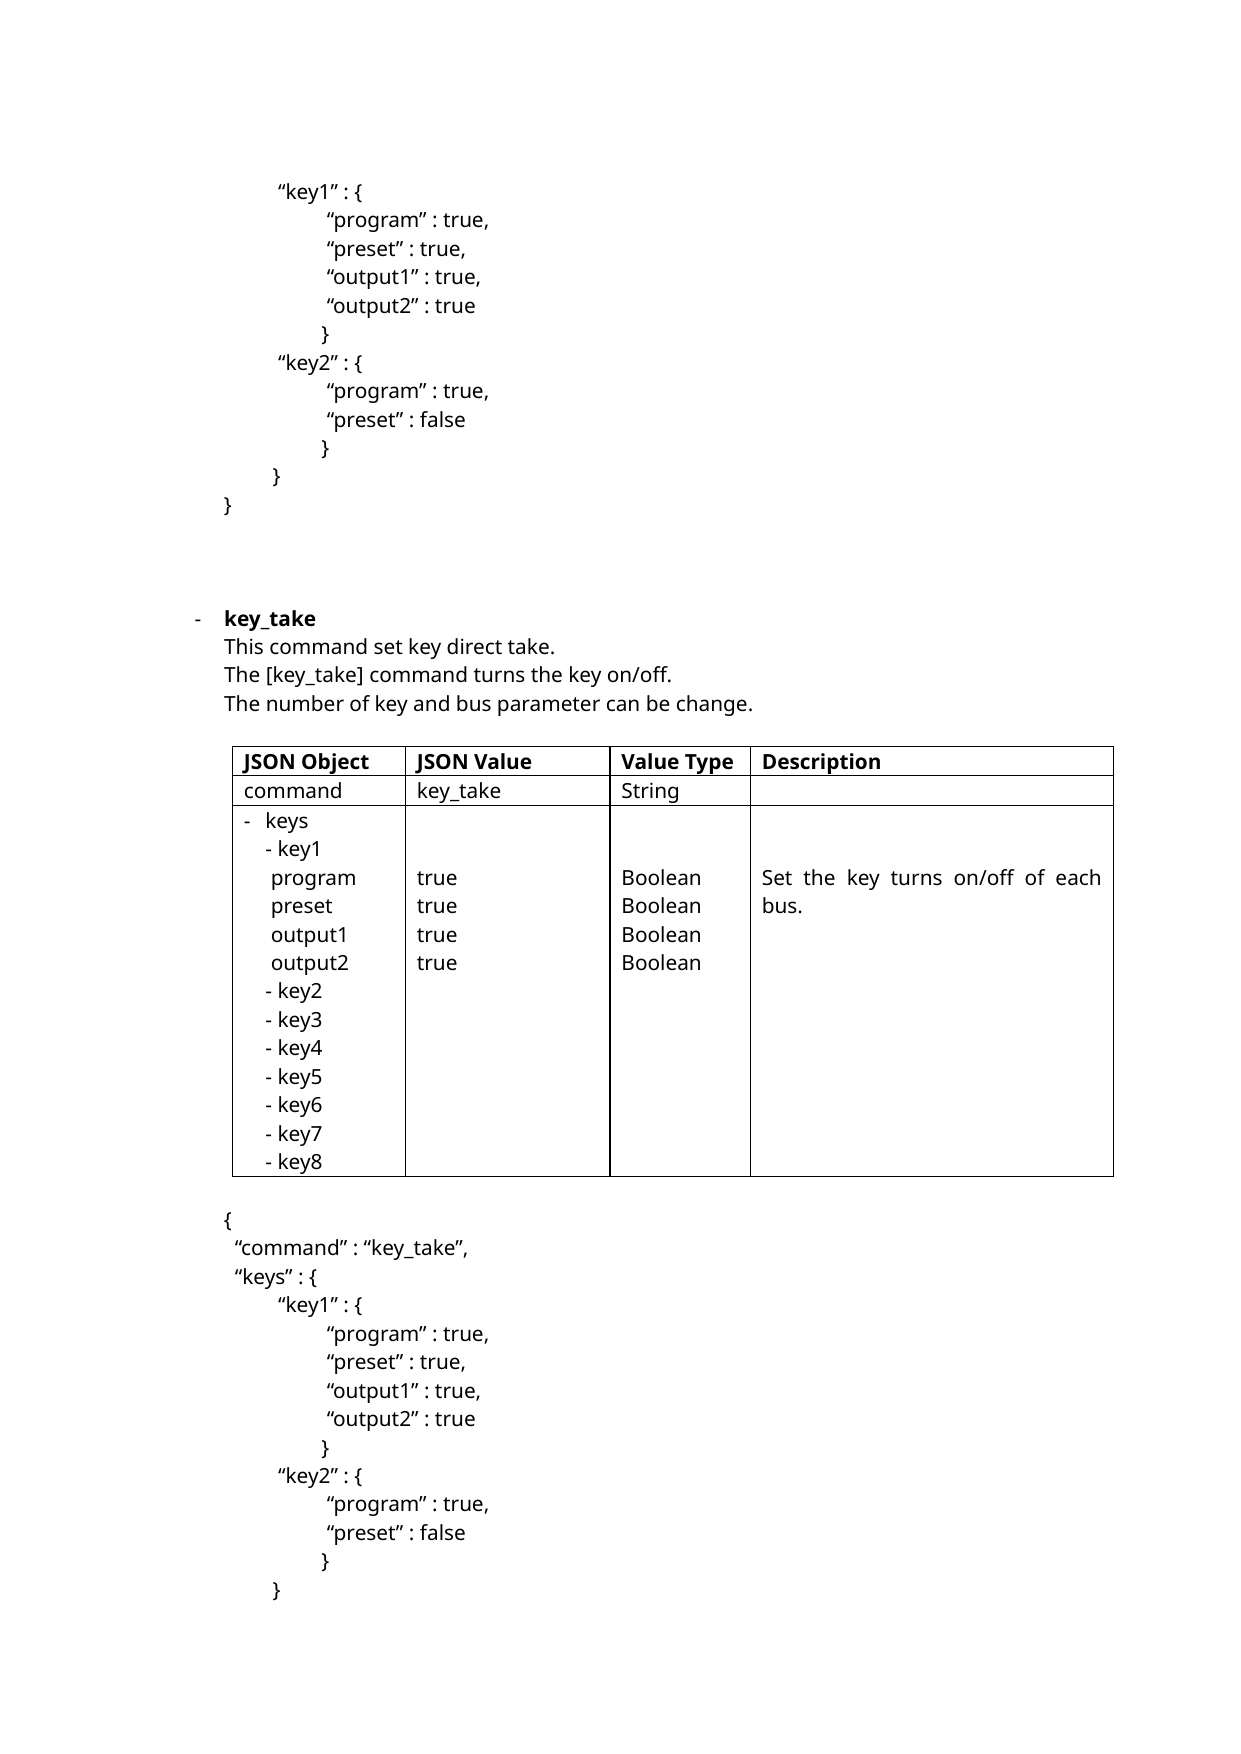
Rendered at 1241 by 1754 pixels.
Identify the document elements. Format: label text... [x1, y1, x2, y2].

table_cell String [611, 776, 750, 805]
table_header Description [751, 747, 1113, 775]
table_cell keys - key1 program preset output1 output2 - key2 - key3 - key4 - key5 - key6 - key7 - key8 [233, 806, 405, 1176]
table_cell true true true true [406, 806, 609, 1176]
table_cell command [233, 776, 405, 805]
table_cell Boolean Boolean Boolean Boolean [611, 806, 750, 1176]
list key_take This command set key direct take. The [key_take] command turns the key on/off. The number of key and bus parameter can be change. [194, 604, 1090, 746]
table_header JSON Value [406, 747, 609, 775]
table_cell [751, 776, 1113, 805]
table_header Value Type [611, 747, 750, 775]
table_cell Set the key turns on/off of each bus. [751, 806, 1113, 1176]
table_header JSON Object [233, 747, 405, 775]
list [224, 177, 1090, 518]
table_cell key_take [406, 776, 609, 805]
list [224, 1177, 1090, 1603]
